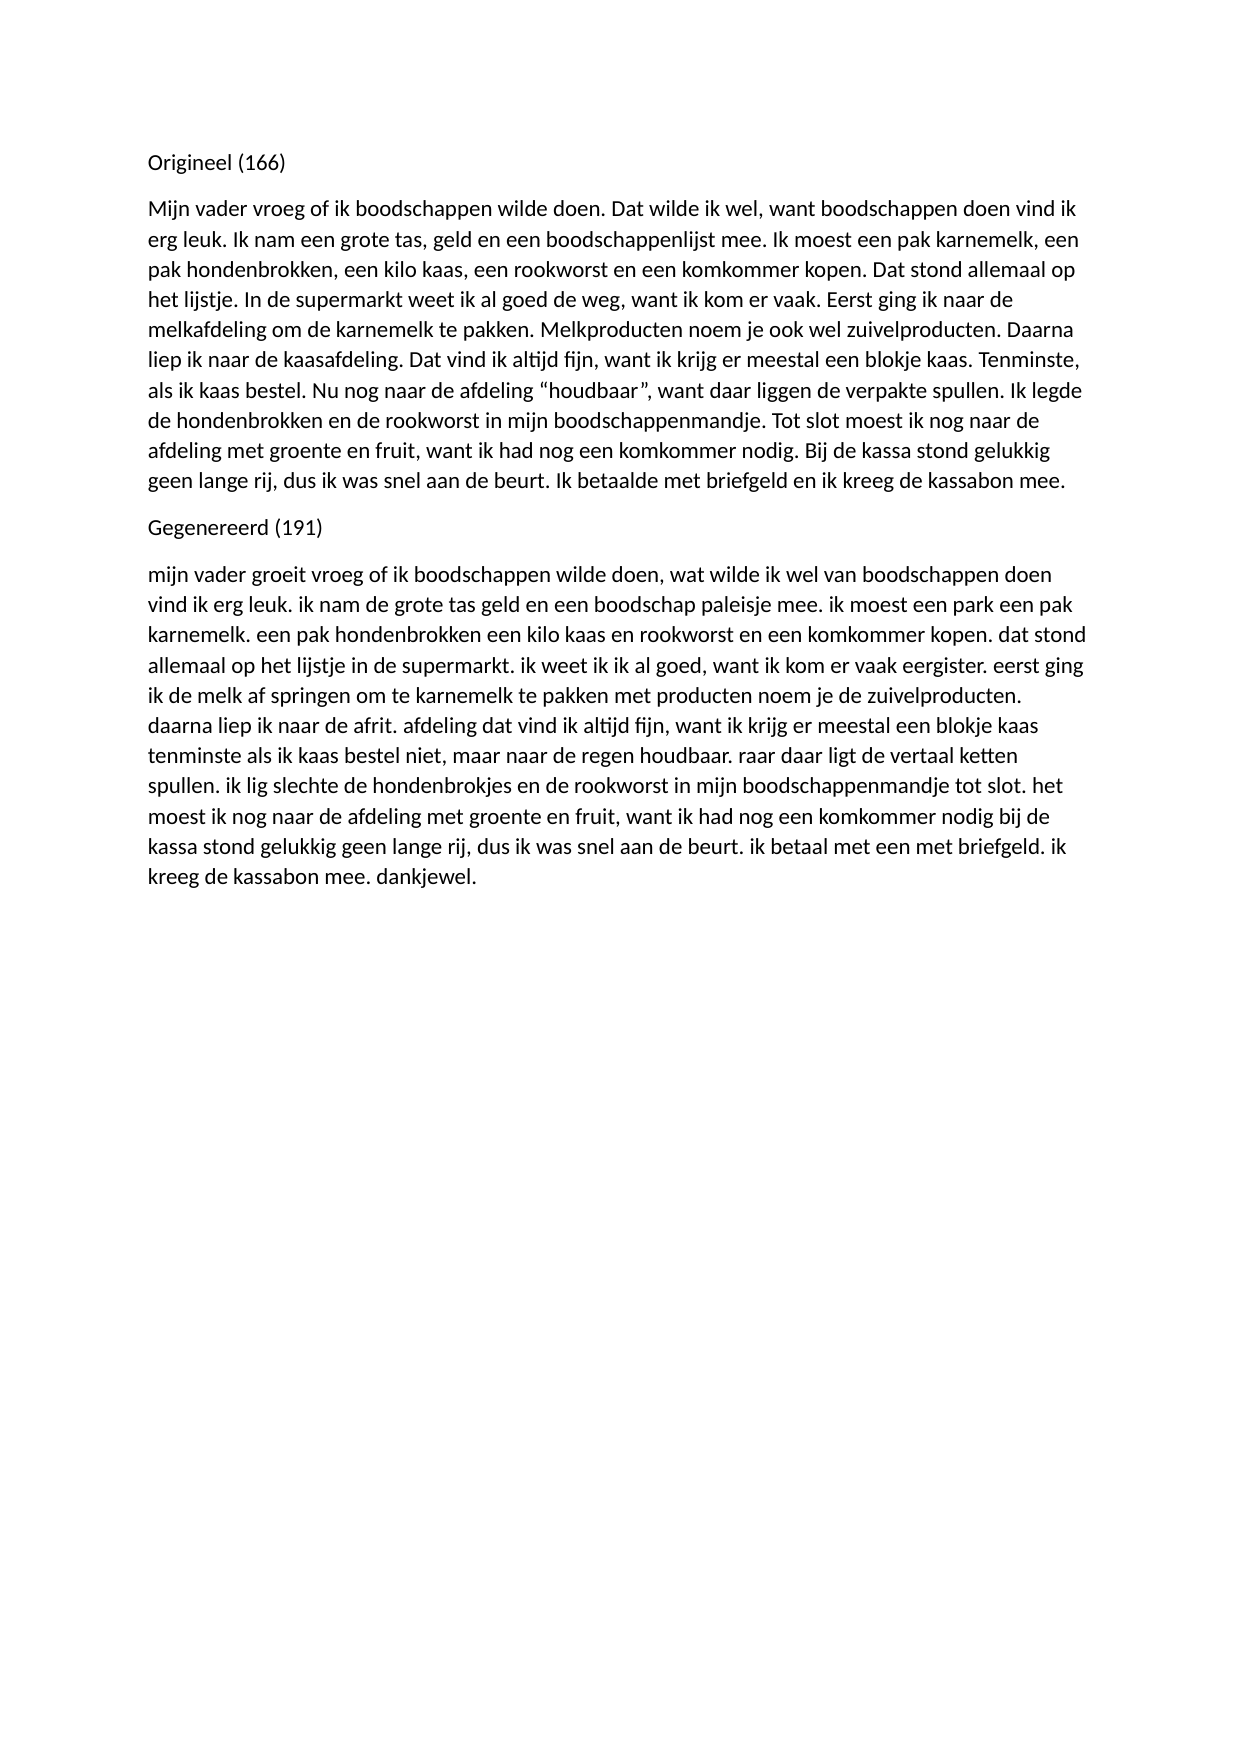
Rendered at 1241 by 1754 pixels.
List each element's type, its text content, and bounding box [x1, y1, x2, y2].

text mijn vader groeit vroeg of ik boodschappen wilde doen, wat wilde ik wel van boodschappen doen vind ik erg leuk. ik nam de grote tas geld en een boodschap paleisje mee. ik moest een park een pak karnemelk. een pak hondenbrokken een kilo kaas en rookworst en een komkommer kopen. dat stond allemaal op het lijstje in de supermarkt. ik weet ik ik al goed, want ik kom er vaak eergister. eerst ging ik de melk af springen om te karnemelk te pakken met producten noem je de zuivelproducten. daarna liep ik naar de afrit. afdeling dat vind ik altijd fijn, want ik krijg er meestal een blokje kaas tenminste als ik kaas bestel niet, maar naar de regen houdbaar. raar daar ligt de vertaal ketten spullen. ik lig slechte de hondenbrokjes en de rookworst in mijn boodschappenmandje tot slot. het moest ik nog naar de afdeling met groente en fruit, want ik had nog een komkommer nodig bij de kassa stond gelukkig geen lange rij, dus ik was snel aan de beurt. ik betaal met een met briefgeld. ik kreeg de kassabon mee. dankjewel. [148, 560, 1093, 890]
text Mijn vader vroeg of ik boodschappen wilde doen. Dat wilde ik wel, want boodschappen doen vind ik erg leuk. Ik nam een grote tas, geld en een boodschappenlijst mee. Ik moest een pak karnemelk, een pak hondenbrokken, een kilo kaas, een rookworst en een komkommer kopen. Dat stond allemaal op het lijstje. In de supermarkt weet ik al goed de weg, want ik kom er vaak. Eerst ging ik naar de melkafdeling om de karnemelk te pakken. Melkproducten noem je ook wel zuivelproducten. Daarna liep ik naar de kaasafdeling. Dat vind ik altijd fijn, want ik krijg er meestal een blokje kaas. Tenminste, als ik kaas bestel. Nu nog naar de afdeling “houdbaar”, want daar liggen de verpakte spullen. Ik legde de hondenbrokken en de rookworst in mijn boodschappenmandje. Tot slot moest ik nog naar de afdeling met groente en fruit, want ik had nog een komkommer nodig. Bij de kassa stond gelukkig geen lange rij, dus ik was snel aan de beurt. Ik betaalde met briefgeld en ik kreeg de kassabon mee. [148, 194, 1093, 494]
text Gegenereerd (191) [148, 513, 1093, 541]
text Origineel (166) [148, 148, 1093, 176]
